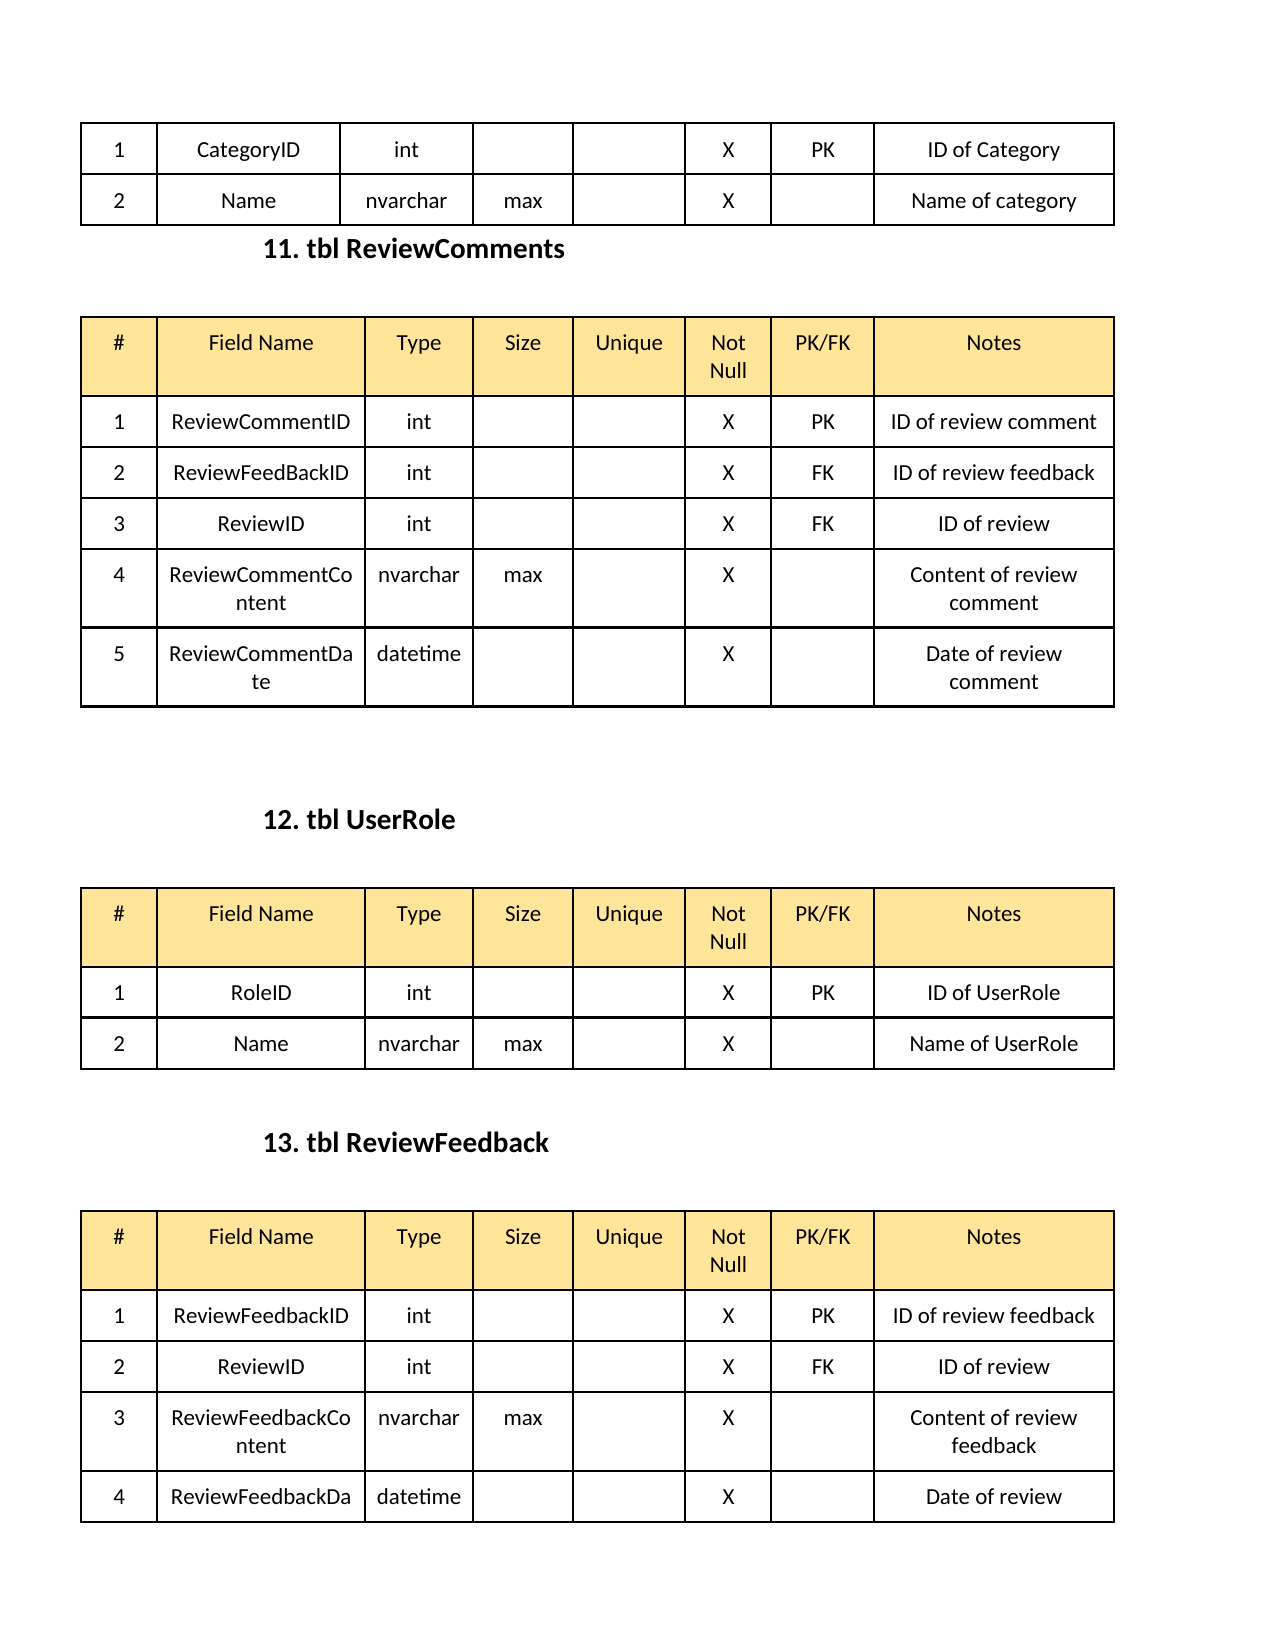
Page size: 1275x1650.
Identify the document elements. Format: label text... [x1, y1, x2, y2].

table_cell ID of review [875, 499, 1113, 547]
table_cell 2 [82, 1019, 156, 1067]
table_cell FK [772, 1342, 873, 1391]
table_cell FK [772, 499, 873, 547]
table_cell [574, 1342, 684, 1391]
table_header PK/FK [772, 318, 873, 395]
table_header Field Name [158, 1212, 364, 1289]
table_cell 4 [82, 550, 156, 626]
table_cell [474, 1472, 572, 1521]
table_cell X [686, 124, 770, 173]
table_header PK/FK [772, 1212, 873, 1289]
table_cell Name [158, 1019, 364, 1067]
table_cell [574, 175, 684, 224]
table_cell ID of review feedback [875, 448, 1113, 497]
table_cell int [366, 397, 472, 446]
table_cell 1 [82, 968, 156, 1016]
table_cell [474, 629, 572, 705]
table_cell ReviewFeedbackDate [158, 1472, 364, 1521]
subtitle tbl ReviewComments [262, 230, 1125, 266]
table_cell PK [772, 124, 873, 173]
table_cell X [686, 1019, 770, 1067]
table_cell X [686, 1472, 770, 1521]
table_cell [772, 175, 873, 224]
table_cell nvarchar [366, 1393, 472, 1470]
table_cell X [686, 1291, 770, 1340]
table_cell 4 [82, 1472, 156, 1521]
table_cell max [474, 1019, 572, 1067]
table_cell [574, 499, 684, 547]
table_cell ID of review feedback [875, 1291, 1113, 1340]
table_header PK/FK [772, 889, 873, 966]
table_cell 2 [82, 448, 156, 497]
table_cell ID of review [875, 1342, 1113, 1391]
table_cell nvarchar [366, 1019, 472, 1067]
table_cell [772, 1019, 873, 1067]
table_cell [772, 629, 873, 705]
table_cell X [686, 968, 770, 1016]
table_header # [82, 1212, 156, 1289]
table_cell 1 [82, 1291, 156, 1340]
table_header # [82, 889, 156, 966]
table_cell max [474, 175, 572, 224]
table_header Field Name [158, 318, 364, 395]
table_cell [574, 1393, 684, 1470]
table_cell ID of review comment [875, 397, 1113, 446]
table_cell max [474, 1393, 572, 1470]
table_header Notes [875, 1212, 1113, 1289]
table_header Not Null [686, 318, 770, 395]
table_cell int [366, 1342, 472, 1391]
table_header Size [474, 318, 572, 395]
table_cell [474, 448, 572, 497]
table_cell int [366, 968, 472, 1016]
table_cell Name of UserRole [875, 1019, 1113, 1067]
table_cell 2 [82, 175, 156, 224]
table_cell [574, 448, 684, 497]
table_header Notes [875, 889, 1113, 966]
table_cell 1 [82, 124, 156, 173]
table_cell X [686, 1393, 770, 1470]
table_cell ID of Category [875, 124, 1113, 173]
table_header Unique [574, 889, 684, 966]
table_header Not Null [686, 889, 770, 966]
table_cell 3 [82, 499, 156, 547]
table_cell [574, 968, 684, 1016]
table_header Type [366, 1212, 472, 1289]
table_cell int [341, 124, 472, 173]
table_cell int [366, 448, 472, 497]
table_cell PK [772, 968, 873, 1016]
table_cell FK [772, 448, 873, 497]
table_cell Name [158, 175, 339, 224]
table_cell ReviewCommentContent [158, 550, 364, 626]
table_cell [772, 1393, 873, 1470]
table_header Size [474, 1212, 572, 1289]
table_cell Date of review comment [875, 629, 1113, 705]
table_cell nvarchar [341, 175, 472, 224]
table_cell 5 [82, 629, 156, 705]
table_cell Content of review feedback [875, 1393, 1113, 1470]
table_cell ReviewID [158, 499, 364, 547]
table_cell datetime [366, 629, 472, 705]
table_cell [574, 397, 684, 446]
table_cell Name of category [875, 175, 1113, 224]
table_cell [474, 499, 572, 547]
table_cell PK [772, 397, 873, 446]
table_cell [574, 124, 684, 173]
table_header Unique [574, 318, 684, 395]
table_cell max [474, 550, 572, 626]
table_cell [574, 629, 684, 705]
table_cell X [686, 448, 770, 497]
table_cell 2 [82, 1342, 156, 1391]
table_cell [474, 1291, 572, 1340]
table_cell int [366, 1291, 472, 1340]
table_cell ReviewFeedBackID [158, 448, 364, 497]
table_cell ReviewCommentID [158, 397, 364, 446]
table_header Notes [875, 318, 1113, 395]
table_cell CategoryID [158, 124, 339, 173]
table_cell X [686, 629, 770, 705]
table_cell ReviewFeedbackID [158, 1291, 364, 1340]
table_header Type [366, 889, 472, 966]
subtitle tbl UserRole [262, 801, 1125, 837]
table_cell [474, 397, 572, 446]
table_cell PK [772, 1291, 873, 1340]
table_cell nvarchar [366, 550, 472, 626]
table_cell ReviewID [158, 1342, 364, 1391]
table_cell X [686, 1342, 770, 1391]
table_cell X [686, 550, 770, 626]
table_cell ID of UserRole [875, 968, 1113, 1016]
table_header Field Name [158, 889, 364, 966]
table_cell X [686, 397, 770, 446]
table_cell ReviewFeedbackContent [158, 1393, 364, 1470]
table_header Type [366, 318, 472, 395]
table_cell RoleID [158, 968, 364, 1016]
table_header Unique [574, 1212, 684, 1289]
table_header Size [474, 889, 572, 966]
table_cell [474, 1342, 572, 1391]
table_cell [574, 1291, 684, 1340]
table_cell X [686, 499, 770, 547]
table_cell datetime [366, 1472, 472, 1521]
table_header Not Null [686, 1212, 770, 1289]
table_cell [772, 550, 873, 626]
table_cell Content of review comment [875, 550, 1113, 626]
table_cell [875, 1472, 1113, 1521]
table_header # [82, 318, 156, 395]
table_cell [474, 968, 572, 1016]
table_cell [574, 550, 684, 626]
table_cell ReviewCommentDate [158, 629, 364, 705]
subtitle tbl ReviewFeedback [262, 1124, 1125, 1160]
table_cell 1 [82, 397, 156, 446]
table_cell [772, 1472, 873, 1521]
table_cell 3 [82, 1393, 156, 1470]
table_cell [574, 1472, 684, 1521]
table_cell int [366, 499, 472, 547]
table_cell X [686, 175, 770, 224]
table_cell [574, 1019, 684, 1067]
table_cell [474, 124, 572, 173]
